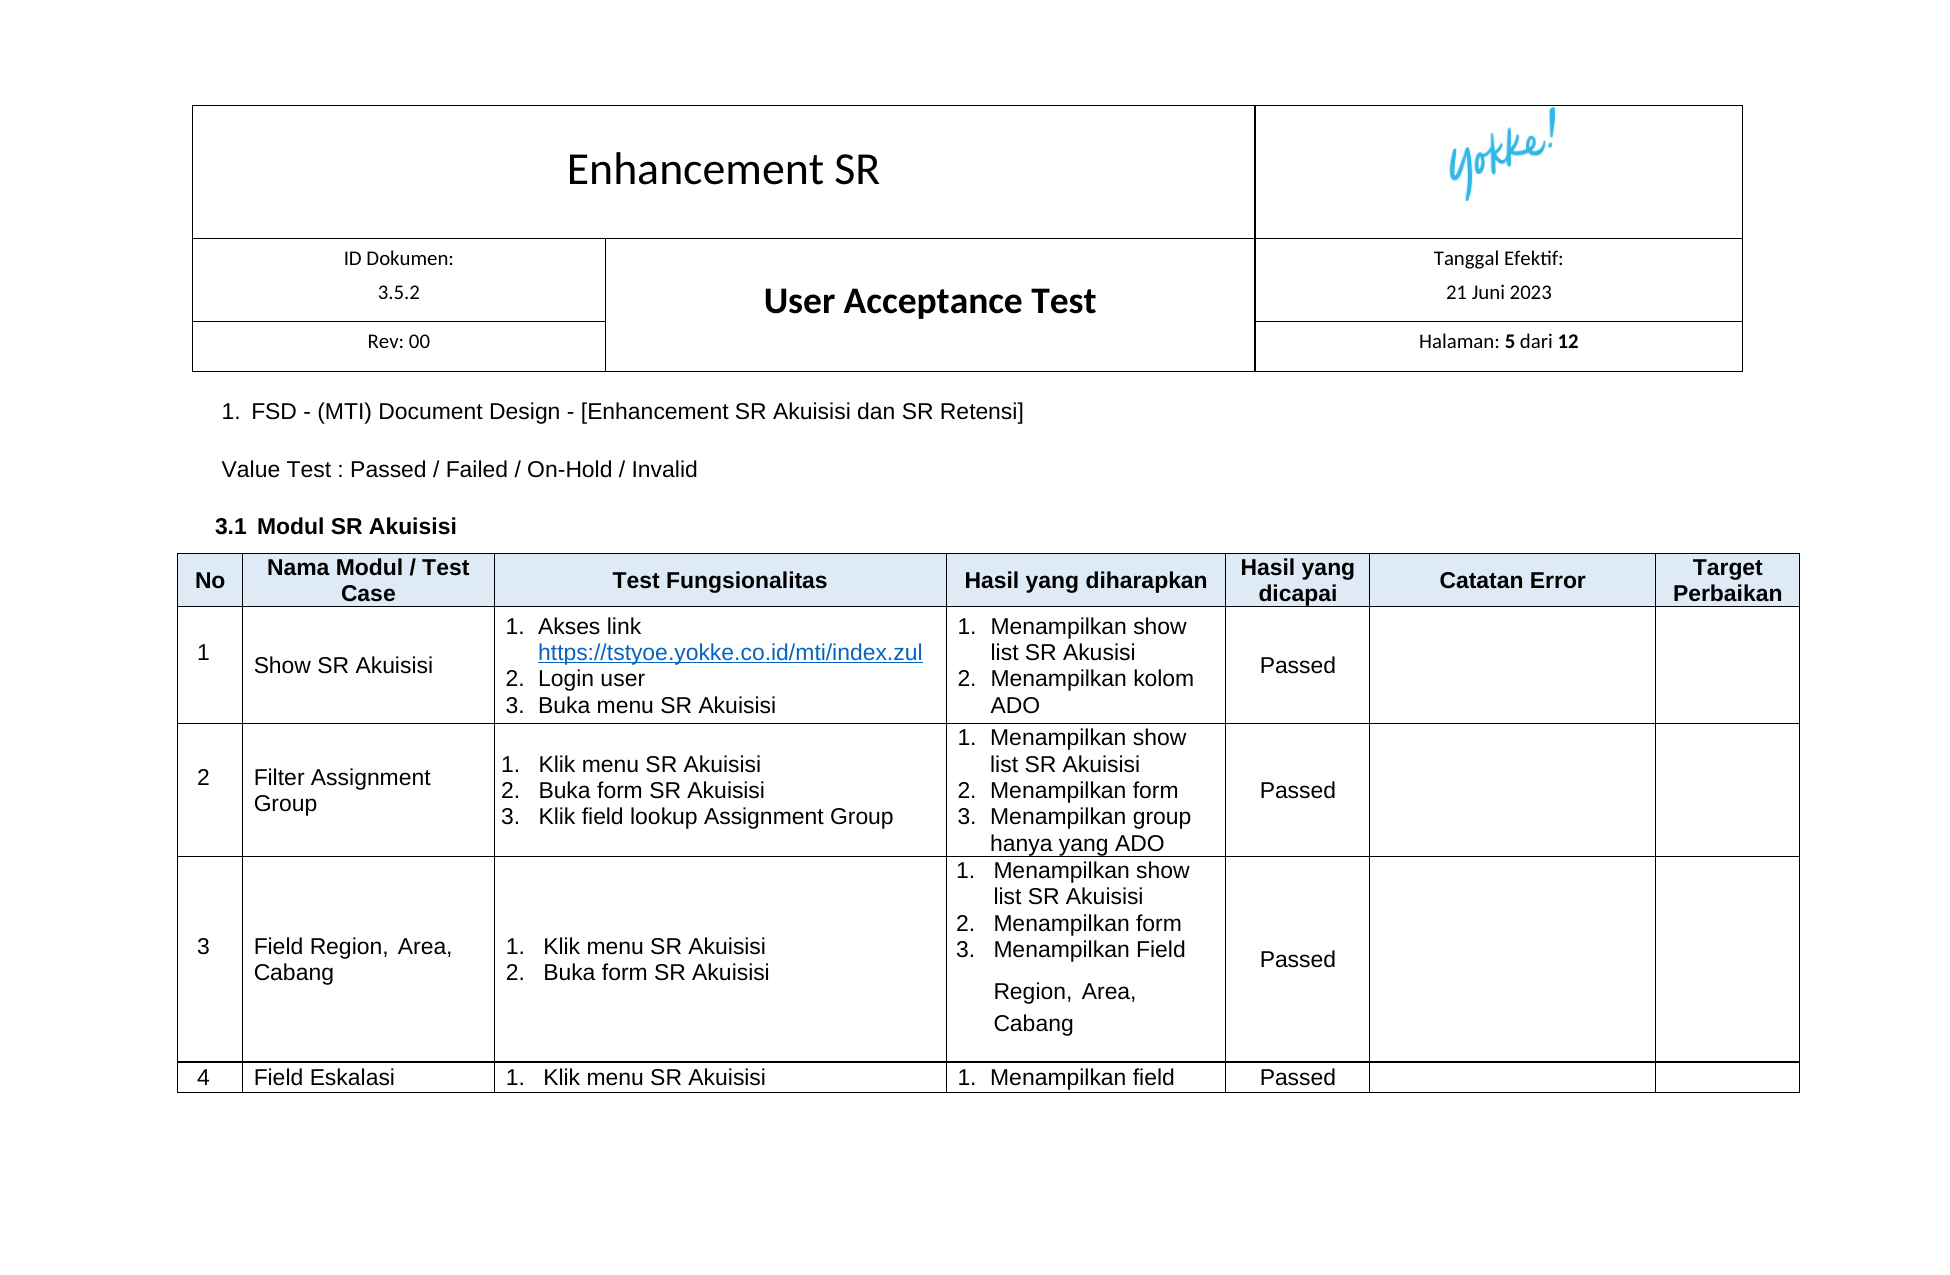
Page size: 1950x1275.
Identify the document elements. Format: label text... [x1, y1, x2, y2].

table_cell [1370, 857, 1655, 1061]
table_header Catatan Error [1370, 554, 1655, 606]
table_cell Menampilkan show list SR Akusisi Menampilkan kolom ADO [947, 607, 1225, 723]
table_cell Menampilkan show list SR Akuisisi Menampilkan form Menampilkan group hanya yang ADO [947, 724, 1225, 856]
table_cell Klik menu SR Akuisisi Buka form SR Akuisisi [495, 857, 946, 1061]
table_header Nama Modul / Test Case [243, 554, 494, 606]
table_header Test Fungsionalitas [495, 554, 946, 606]
table_cell [1370, 607, 1655, 723]
table_cell Passed [1226, 857, 1369, 1061]
table_cell Filter Assignment Group [243, 724, 494, 856]
table_header Hasil yang dicapai [1226, 554, 1369, 606]
table_cell Menampilkan field eskalasi dengan data Bisnis MTI dan Region [947, 1063, 1225, 1092]
table_header Target Perbaikan [1656, 554, 1799, 606]
table_cell Akses link https://tstyoe.yokke.co.id/mti/index.zul Login user Buka menu SR Akuisisi [495, 607, 946, 723]
table_cell [178, 607, 242, 723]
table_cell Field Region, Area, Cabang [243, 857, 494, 1061]
table_cell [1656, 857, 1799, 1061]
table_cell [1656, 1063, 1799, 1092]
subtitle Modul SR Akuisisi [215, 513, 1800, 539]
text Value Test : Passed / Failed / On-Hold / Invalid [221, 456, 1800, 482]
table_cell Menampilkan show list SR Akuisisi Menampilkan form Menampilkan Field Region, Area, Cabang [947, 857, 1225, 1061]
table_cell Field Eskalasi [243, 1063, 494, 1092]
table_cell [1370, 724, 1655, 856]
table_header No [178, 554, 242, 606]
table_cell [178, 724, 242, 856]
table_cell Klik menu SR Akuisisi Buka form SR Akuisisi Klik field lookup Assignment Group [495, 724, 946, 856]
table_cell [1656, 724, 1799, 856]
list FSD - (MTI) Document Design - [Enhancement SR Akuisisi dan SR Retensi] [221, 398, 1800, 424]
table_cell Passed [1226, 1063, 1369, 1092]
table_cell Passed [1226, 724, 1369, 856]
table_cell [178, 1063, 242, 1092]
table_cell [1656, 607, 1799, 723]
table_cell Show SR Akuisisi [243, 607, 494, 723]
table_cell Passed [1226, 607, 1369, 723]
table_cell Klik menu SR Akuisisi Buka form SR Akuisisi Ubah status menjadi Belum Beminat [495, 1063, 946, 1092]
table_cell [1370, 1063, 1655, 1092]
picture [1426, 106, 1572, 201]
table_cell [178, 857, 242, 1061]
table_header Hasil yang diharapkan [947, 554, 1225, 606]
